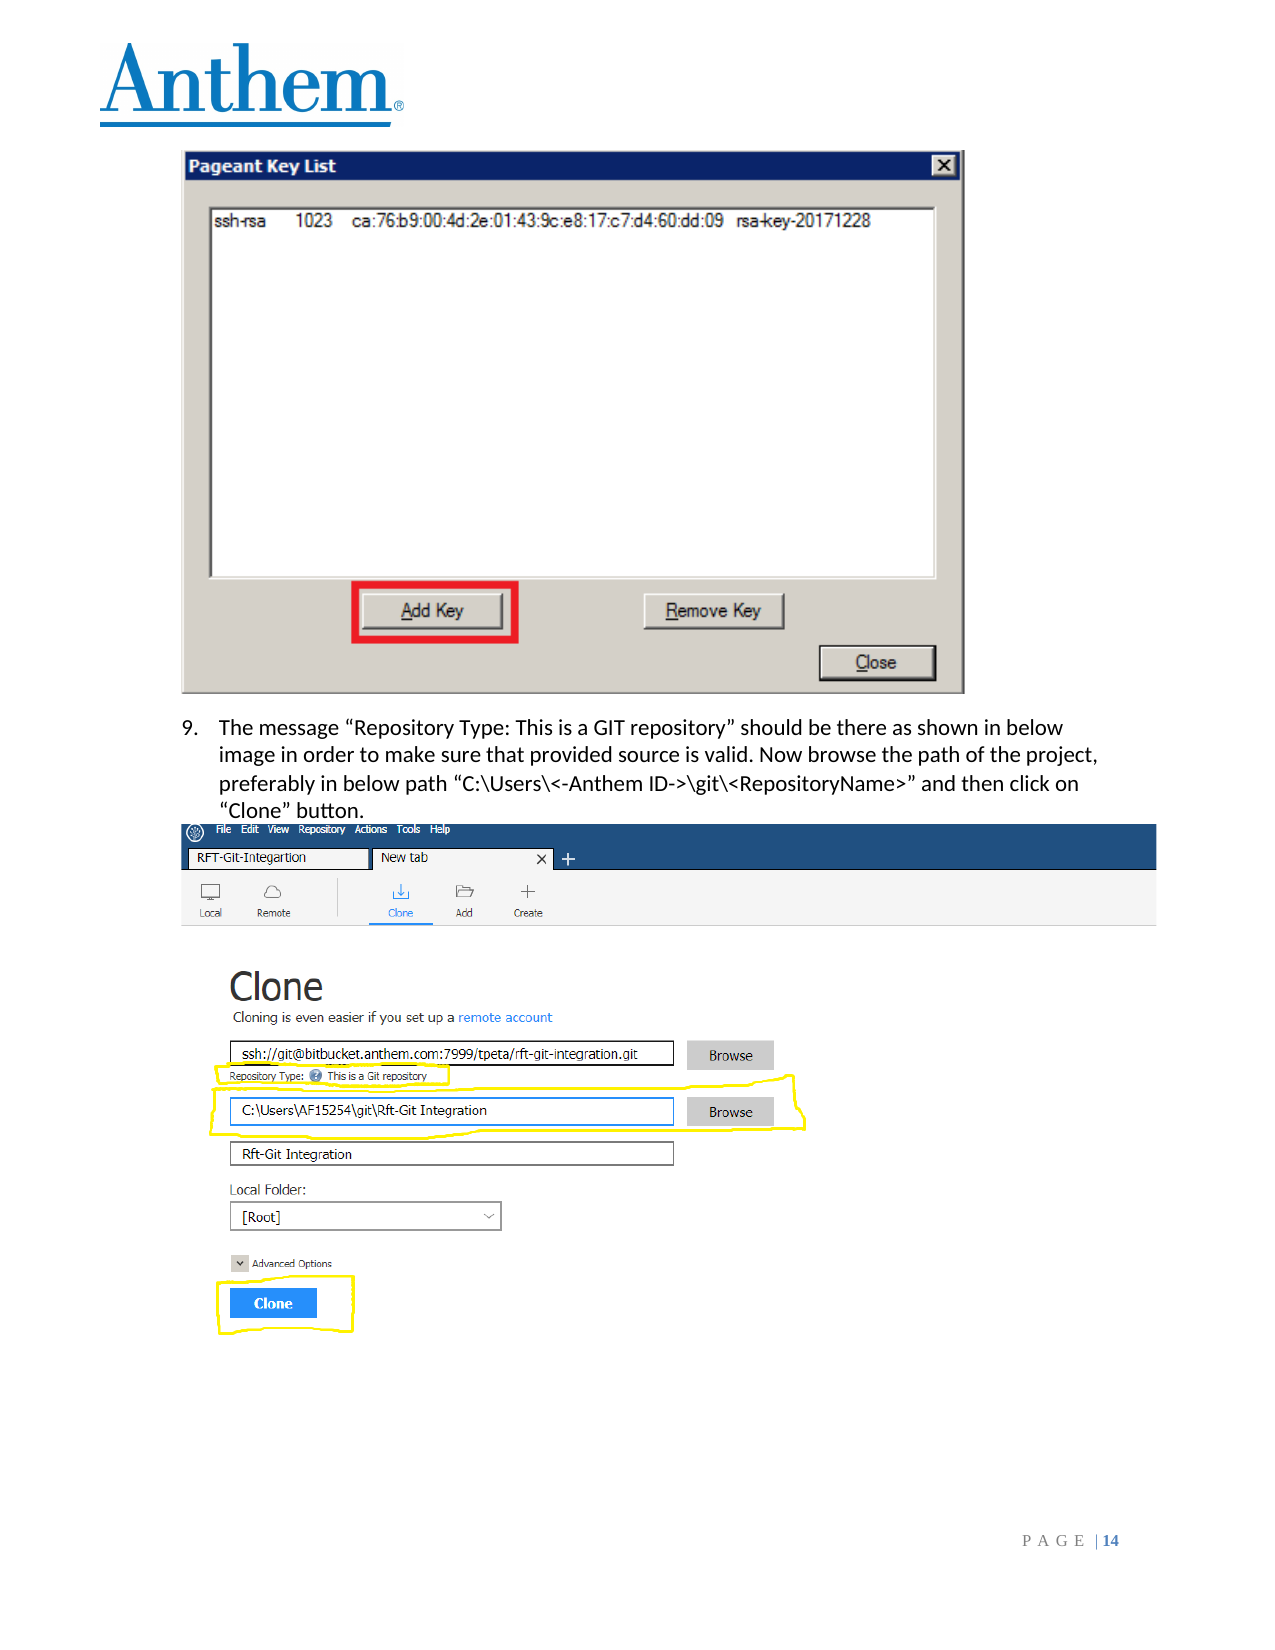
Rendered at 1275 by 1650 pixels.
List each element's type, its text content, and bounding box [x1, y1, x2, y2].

picture [181, 150, 968, 694]
list The message “Repository Type: This is a GIT repository” should be there as shown in below image in order to make sure that provided source is valid. Now browse the path of the project, preferably in below path “C:\Users\<-Anthem ID->\git\<RepositoryName>” and then click on “Clone” button. [181, 713, 1125, 824]
picture [181, 824, 1157, 1339]
picture [100, 43, 404, 127]
